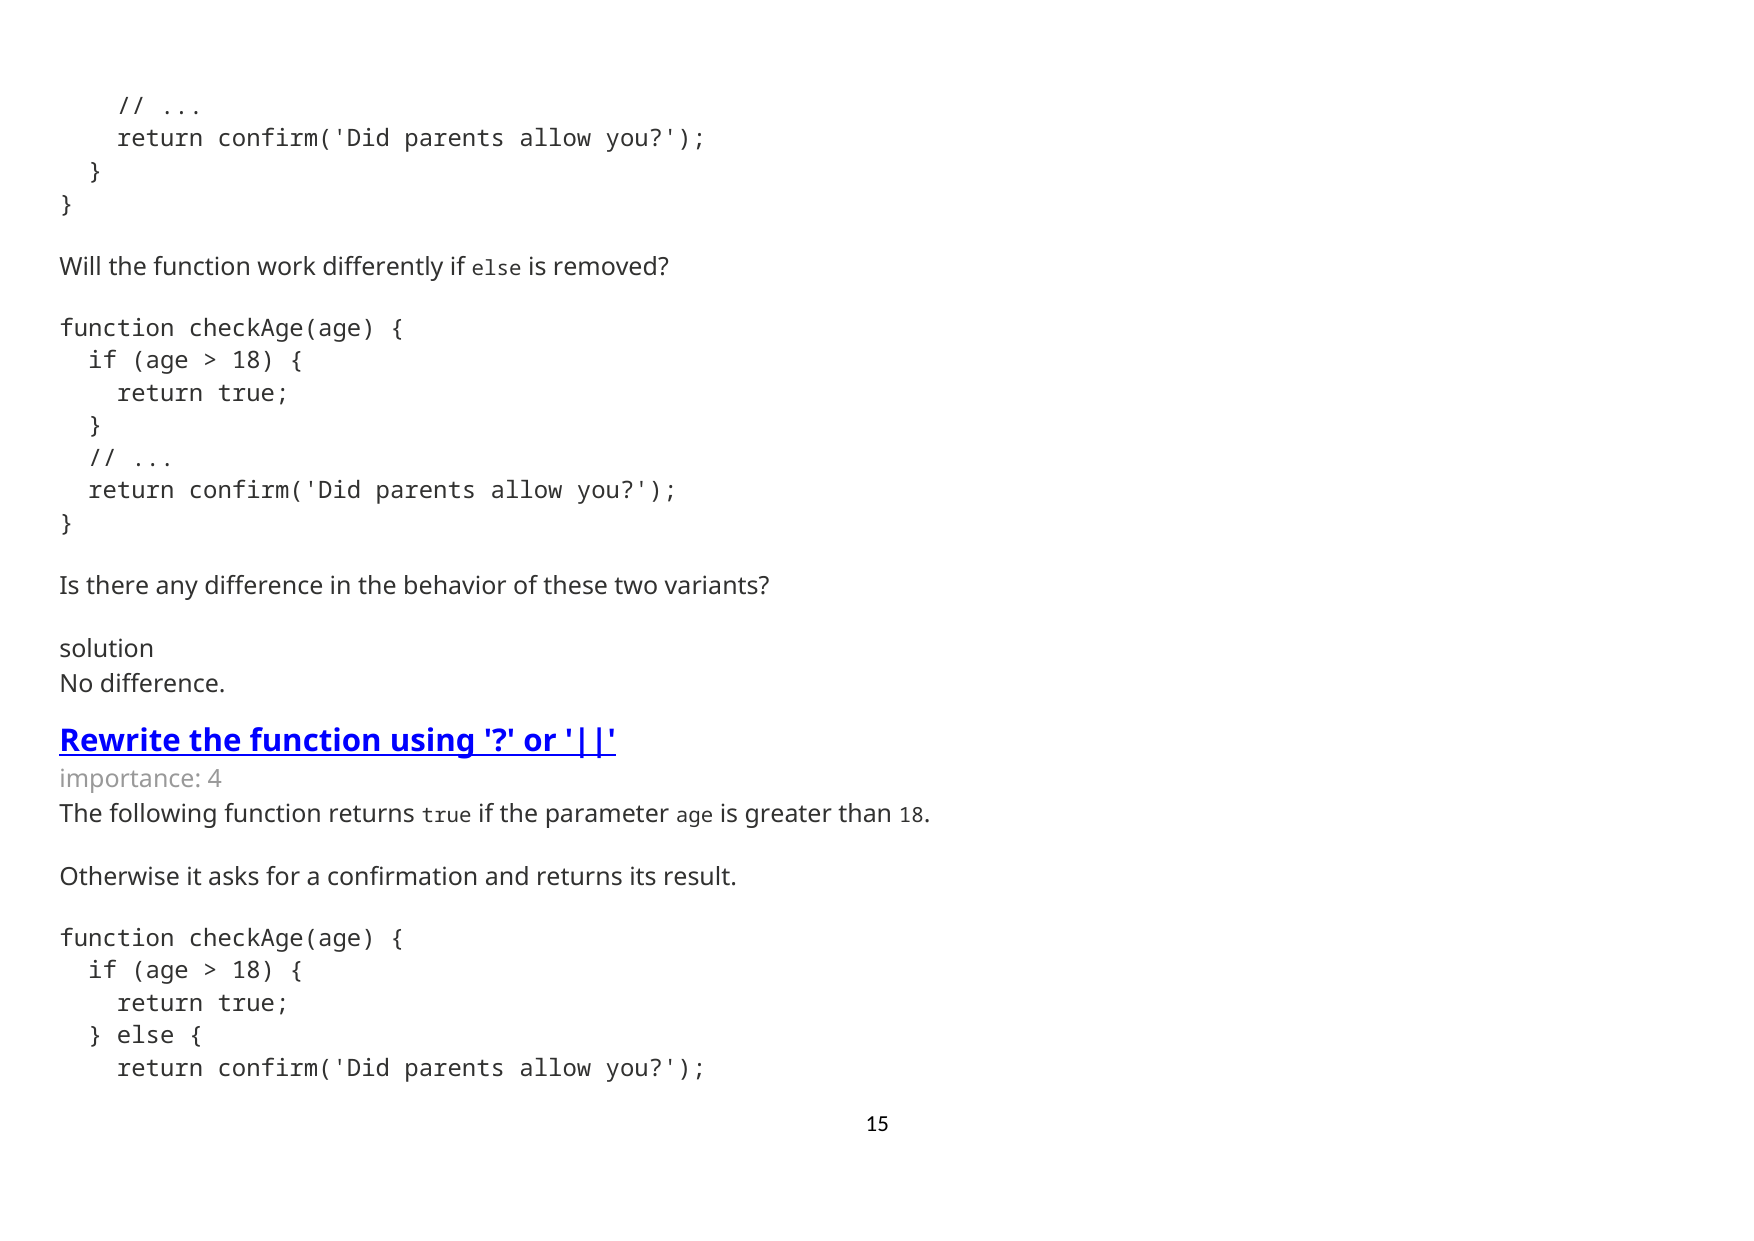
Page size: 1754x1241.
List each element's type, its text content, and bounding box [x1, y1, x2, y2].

text // ... [59, 89, 1695, 121]
text No difference. [59, 665, 1695, 700]
text Is there any difference in the behavior of these two variants? [59, 567, 1695, 602]
text return true; [59, 986, 1695, 1018]
text return true; [59, 376, 1695, 408]
text return confirm('Did parents allow you?'); [59, 121, 1695, 154]
text } [59, 186, 1695, 219]
text } [59, 506, 1695, 538]
text Rewrite the function using '?' or '||' [59, 716, 1695, 760]
text return confirm('Did parents allow you?'); [59, 1051, 1695, 1083]
text if (age > 18) { [59, 953, 1695, 986]
text solution [59, 630, 1695, 665]
text Otherwise it asks for a confirmation and returns its result. [59, 857, 1695, 892]
text Will the function work differently if else is removed? [59, 247, 1695, 282]
text // ... [59, 441, 1695, 473]
text The following function returns true if the parameter age is greater than 18. [59, 794, 1695, 829]
text function checkAge(age) { [59, 310, 1695, 343]
text return confirm('Did parents allow you?'); [59, 473, 1695, 506]
text importance: 4 [59, 760, 1695, 794]
text function checkAge(age) { [59, 921, 1695, 953]
text } [59, 154, 1695, 186]
text if (age > 18) { [59, 343, 1695, 376]
text } else { [59, 1018, 1695, 1051]
text } [59, 408, 1695, 441]
